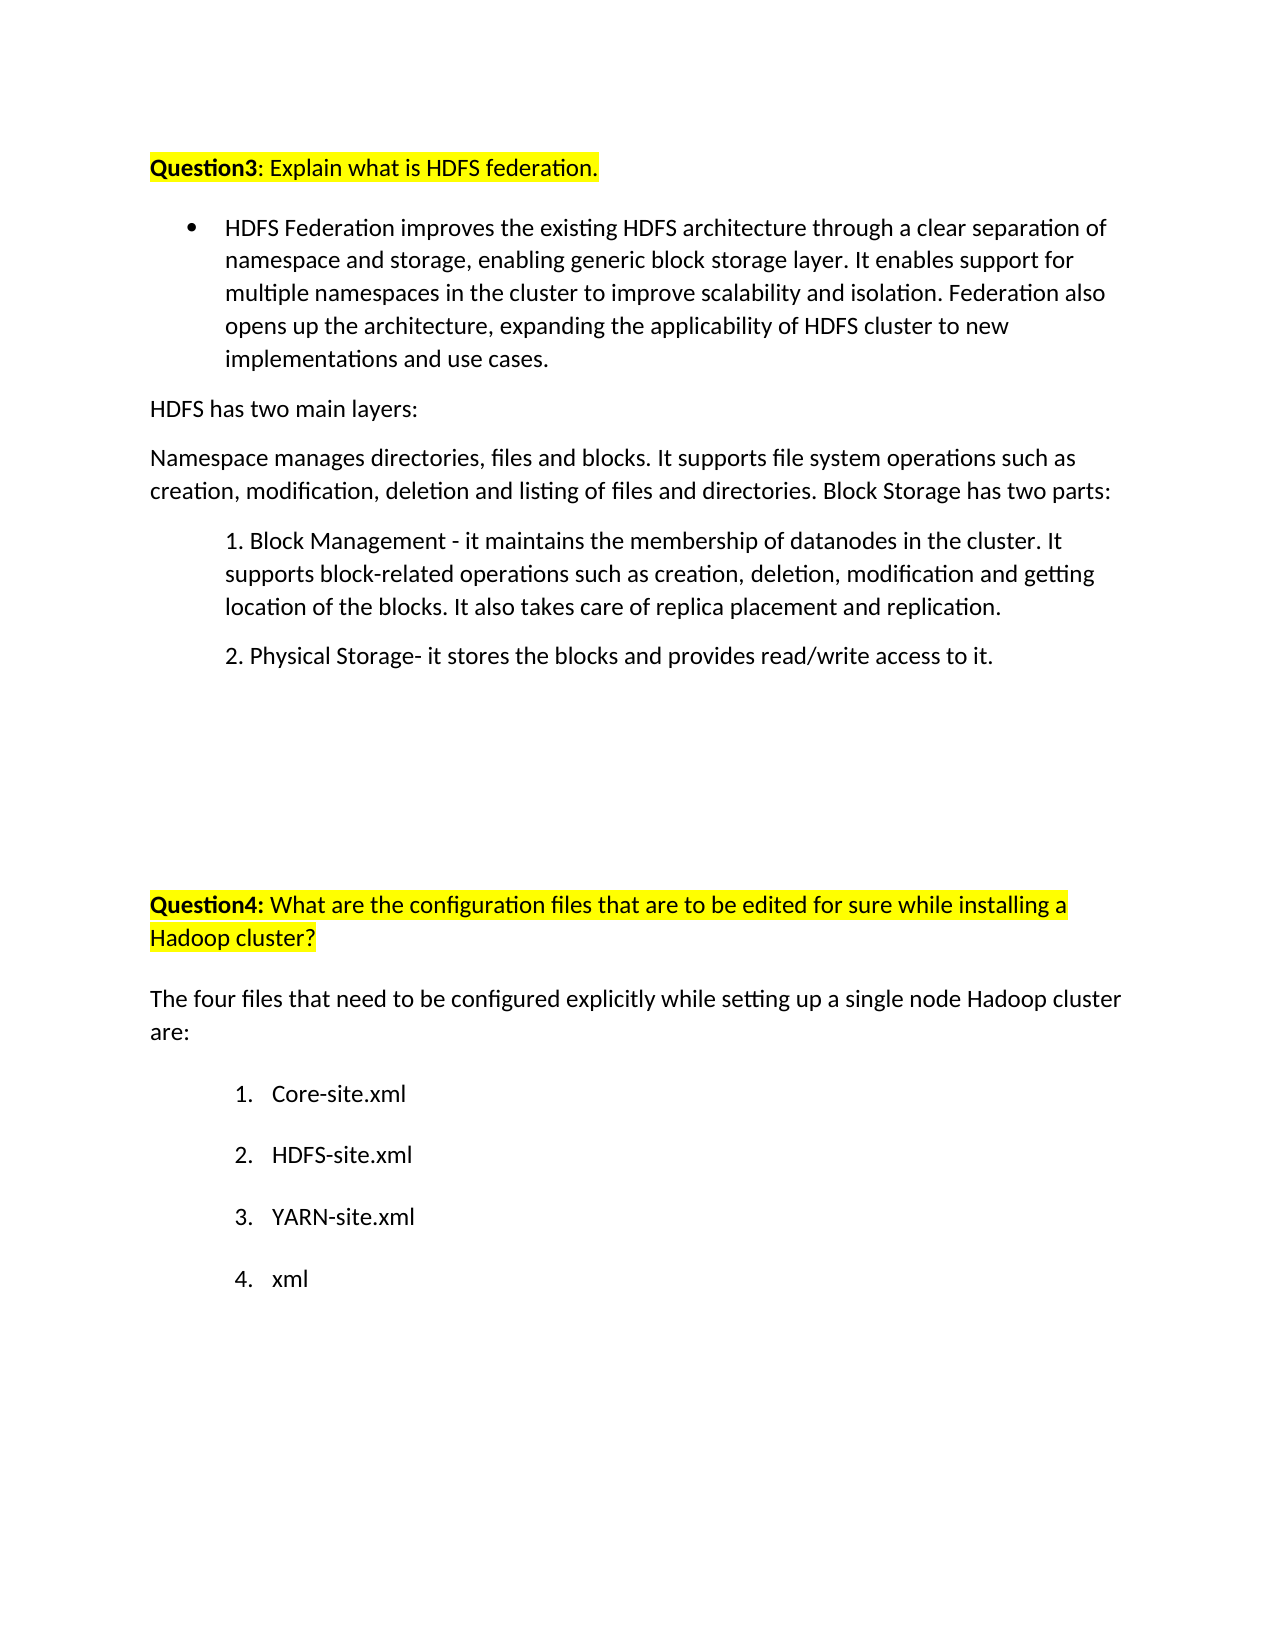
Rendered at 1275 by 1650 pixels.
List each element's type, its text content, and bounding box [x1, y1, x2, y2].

text Question4: What are the configuration files that are to be edited for sure while installing a Hadoop cluster? [150, 887, 1125, 952]
text 2. Physical Storage- it stores the blocks and provides read/write access to it. [150, 640, 1125, 671]
list Core-site.xml [234, 1076, 1125, 1108]
text 1. Block Management - it maintains the membership of datanodes in the cluster. It supports block-related operations such as creation, deletion, modification and getting location of the blocks. It also takes care of replica placement and replication. [225, 525, 1125, 621]
list xml [234, 1261, 1125, 1293]
text The four files that need to be configured explicitly while setting up a single node Hadoop cluster are: [150, 982, 1125, 1047]
list HDFS-site.xml [234, 1137, 1125, 1170]
text Question3: Explain what is HDFS federation. [150, 150, 1125, 182]
list YARN-site.xml [234, 1199, 1125, 1232]
text Namespace manages directories, files and blocks. It supports file system operations such as creation, modification, deletion and listing of files and directories. Block Storage has two parts: [150, 442, 1125, 506]
list HDFS Federation improves the existing HDFS architecture through a clear separation of namespace and storage, enabling generic block storage layer. It enables support for multiple namespaces in the cluster to improve scalability and isolation. Federation also opens up the architecture, expanding the applicability of HDFS cluster to new implementations and use cases. [187, 212, 1125, 374]
text HDFS has two main layers: [150, 393, 1125, 423]
